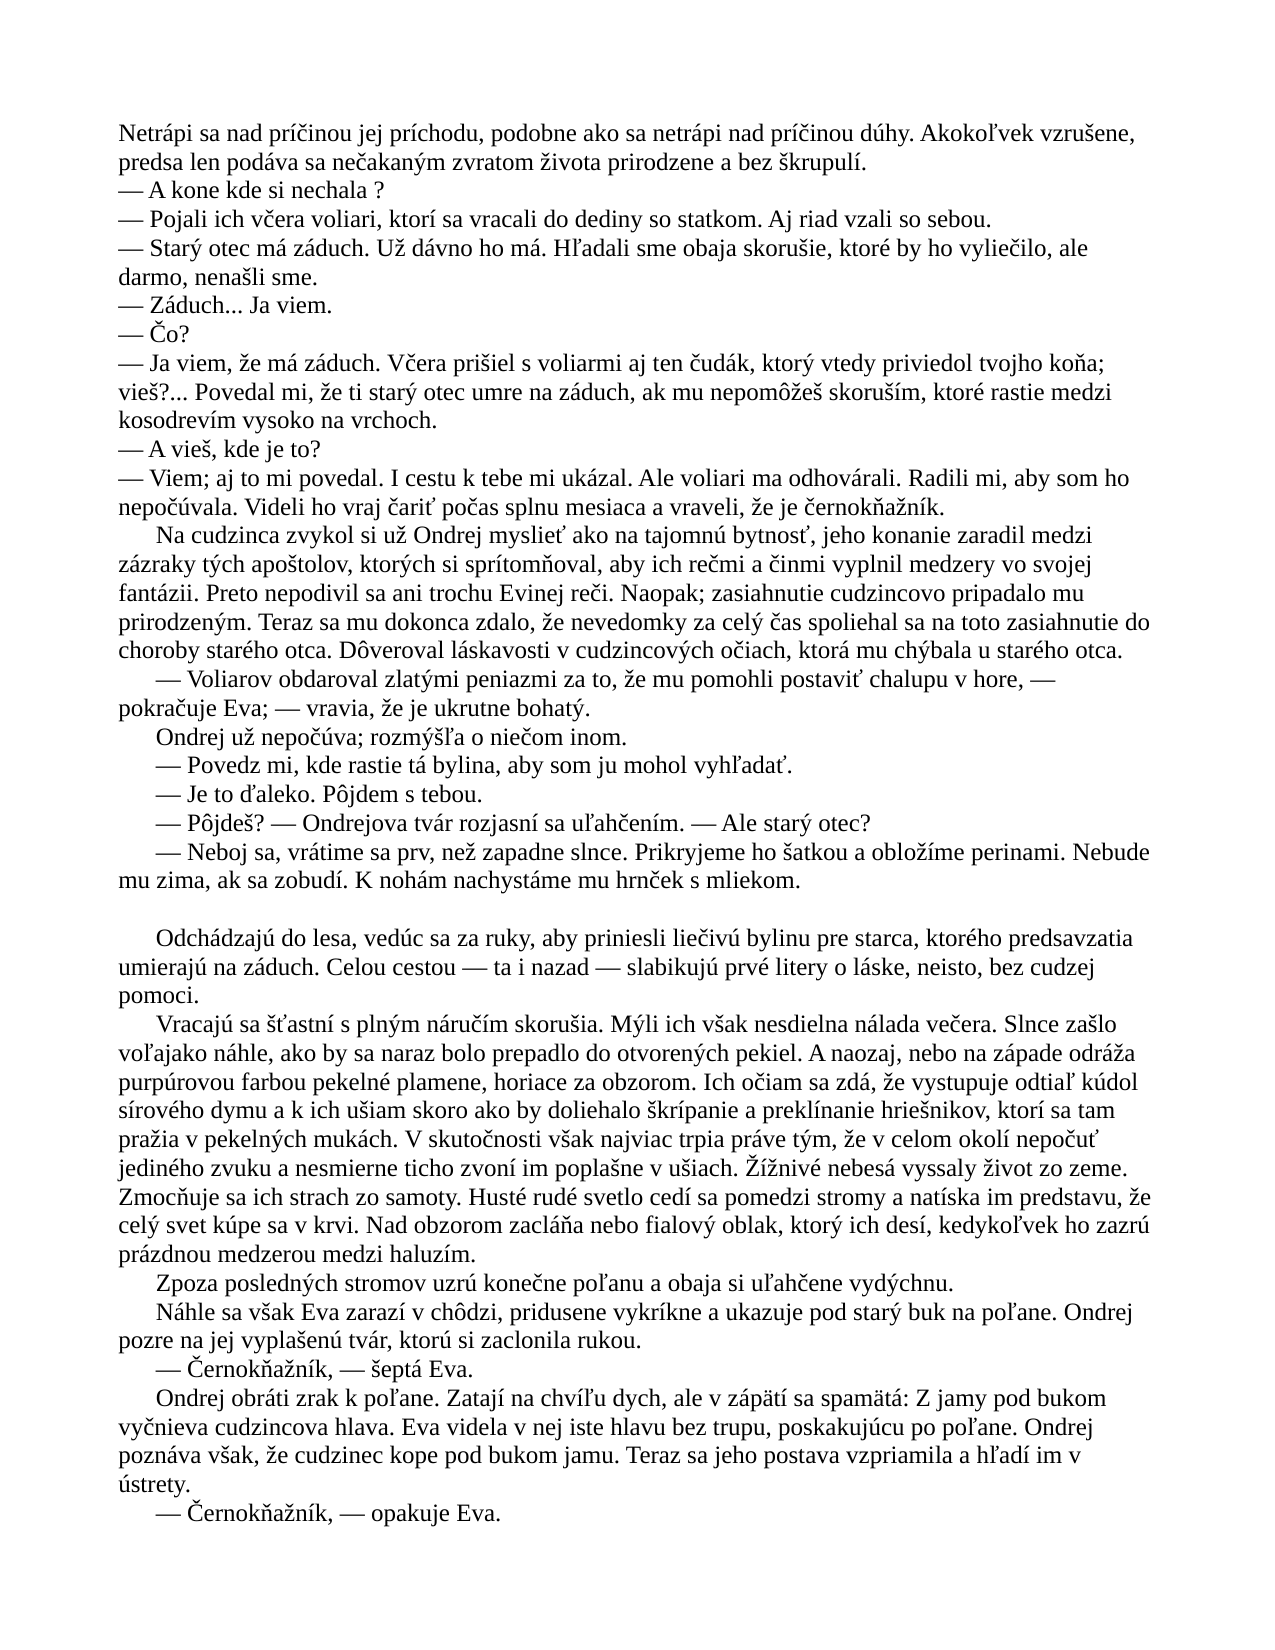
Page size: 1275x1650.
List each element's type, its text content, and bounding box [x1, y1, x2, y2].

text — Černokňažník, — opakuje Eva. [118, 1498, 1157, 1527]
text Náhle sa však Eva zarazí v chôdzi, pridusene vykríkne a ukazuje pod starý buk na poľane. Ondrej pozre na jej vyplašenú tvár, ktorú si zaclonila rukou. [118, 1297, 1157, 1354]
text — A vieš, kde je to? [118, 434, 1157, 463]
text Na cudzinca zvykol si už Ondrej myslieť ako na tajomnú bytnosť, jeho konanie zaradil medzi zázraky tých apoštolov, ktorých si sprítomňoval, aby ich rečmi a činmi vyplnil medzery vo svojej fantázii. Preto nepodivil sa ani trochu Evinej reči. Naopak; zasiahnutie cudzincovo pripadalo mu prirodzeným. Teraz sa mu dokonca zdalo, že nevedomky za celý čas spoliehal sa na toto zasiahnutie do choroby starého otca. Dôveroval láskavosti v cudzincových očiach, ktorá mu chýbala u starého otca. [118, 521, 1157, 664]
text Ondrej obráti zrak k poľane. Zatají na chvíľu dych, ale v zápätí sa spamätá: Z jamy pod bukom vyčnieva cudzincova hlava. Eva videla v nej iste hlavu bez trupu, poskakujúcu po poľane. Ondrej poznáva však, že cudzinec kope pod bukom jamu. Teraz sa jeho postava vzpriamila a hľadí im v ústrety. [118, 1383, 1157, 1498]
text — Čo? [118, 319, 1157, 348]
text Zpoza posledných stromov uzrú konečne poľanu a obaja si uľahčene vydýchnu. [118, 1268, 1157, 1297]
text Odchádzajú do lesa, vedúc sa za ruky, aby priniesli liečivú bylinu pre starca, ktorého predsavzatia umierajú na záduch. Celou cestou — ta i nazad — slabikujú prvé litery o láske, neisto, bez cudzej pomoci. [118, 923, 1157, 1009]
text — Ja viem, že má záduch. Včera prišiel s voliarmi aj ten čudák, ktorý vtedy priviedol tvojho koňa; vieš?... Povedal mi, že ti starý otec umre na záduch, ak mu nepomôžeš skoruším, ktoré rastie medzi kosodrevím vysoko na vrchoch. [118, 348, 1157, 434]
text — Pôjdeš? — Ondrejova tvár rozjasní sa uľahčením. — Ale starý otec? [118, 808, 1157, 837]
text — A kone kde si nechala ? [118, 176, 1157, 204]
text — Černokňažník, — šeptá Eva. [118, 1354, 1157, 1383]
text — Starý otec má záduch. Už dávno ho má. Hľadali sme obaja skorušie, ktoré by ho vyliečilo, ale darmo, nenašli sme. [118, 233, 1157, 291]
text — Viem; aj to mi povedal. I cestu k tebe mi ukázal. Ale voliari ma odhovárali. Radili mi, aby som ho nepočúvala. Videli ho vraj čariť počas splnu mesiaca a vraveli, že je černokňažník. [118, 463, 1157, 521]
text — Pojali ich včera voliari, ktorí sa vracali do dediny so statkom. Aj riad vzali so sebou. [118, 204, 1157, 233]
text — Povedz mi, kde rastie tá bylina, aby som ju mohol vyhľadať. [118, 751, 1157, 779]
text — Je to ďaleko. Pôjdem s tebou. [118, 779, 1157, 808]
text — Neboj sa, vrátime sa prv, než zapadne slnce. Prikryjeme ho šatkou a obložíme perinami. Nebude mu zima, ak sa zobudí. K nohám nachystáme mu hrnček s mliekom. [118, 837, 1157, 894]
text Vracajú sa šťastní s plným náručím skorušia. Mýli ich však nesdielna nálada večera. Slnce zašlo voľajako náhle, ako by sa naraz bolo prepadlo do otvorených pekiel. A naozaj, nebo na západe odráža purpúrovou farbou pekelné plamene, horiace za obzorom. Ich očiam sa zdá, že vystupuje odtiaľ kúdol sírového dymu a k ich ušiam skoro ako by doliehalo škrípanie a preklínanie hriešnikov, ktorí sa tam pražia v pekelných mukách. V skutočnosti však najviac trpia práve tým, že v celom okolí nepočuť jediného zvuku a nesmierne ticho zvoní im poplašne v ušiach. Žížnivé nebesá vyssaly život zo zeme. Zmocňuje sa ich strach zo samoty. Husté rudé svetlo cedí sa pomedzi stromy a natíska im predstavu, že celý svet kúpe sa v krvi. Nad obzorom zacláňa nebo fialový oblak, ktorý ich desí, kedykoľvek ho zazrú prázdnou medzerou medzi haluzím. [118, 1009, 1157, 1268]
text — Voliarov obdaroval zlatými peniazmi za to, že mu pomohli postaviť chalupu v hore, — pokračuje Eva; — vravia, že je ukrutne bohatý. [118, 664, 1157, 722]
text Ondrej už nepočúva; rozmýšľa o niečom inom. [118, 722, 1157, 751]
text — Záduch... Ja viem. [118, 291, 1157, 319]
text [118, 118, 1157, 176]
